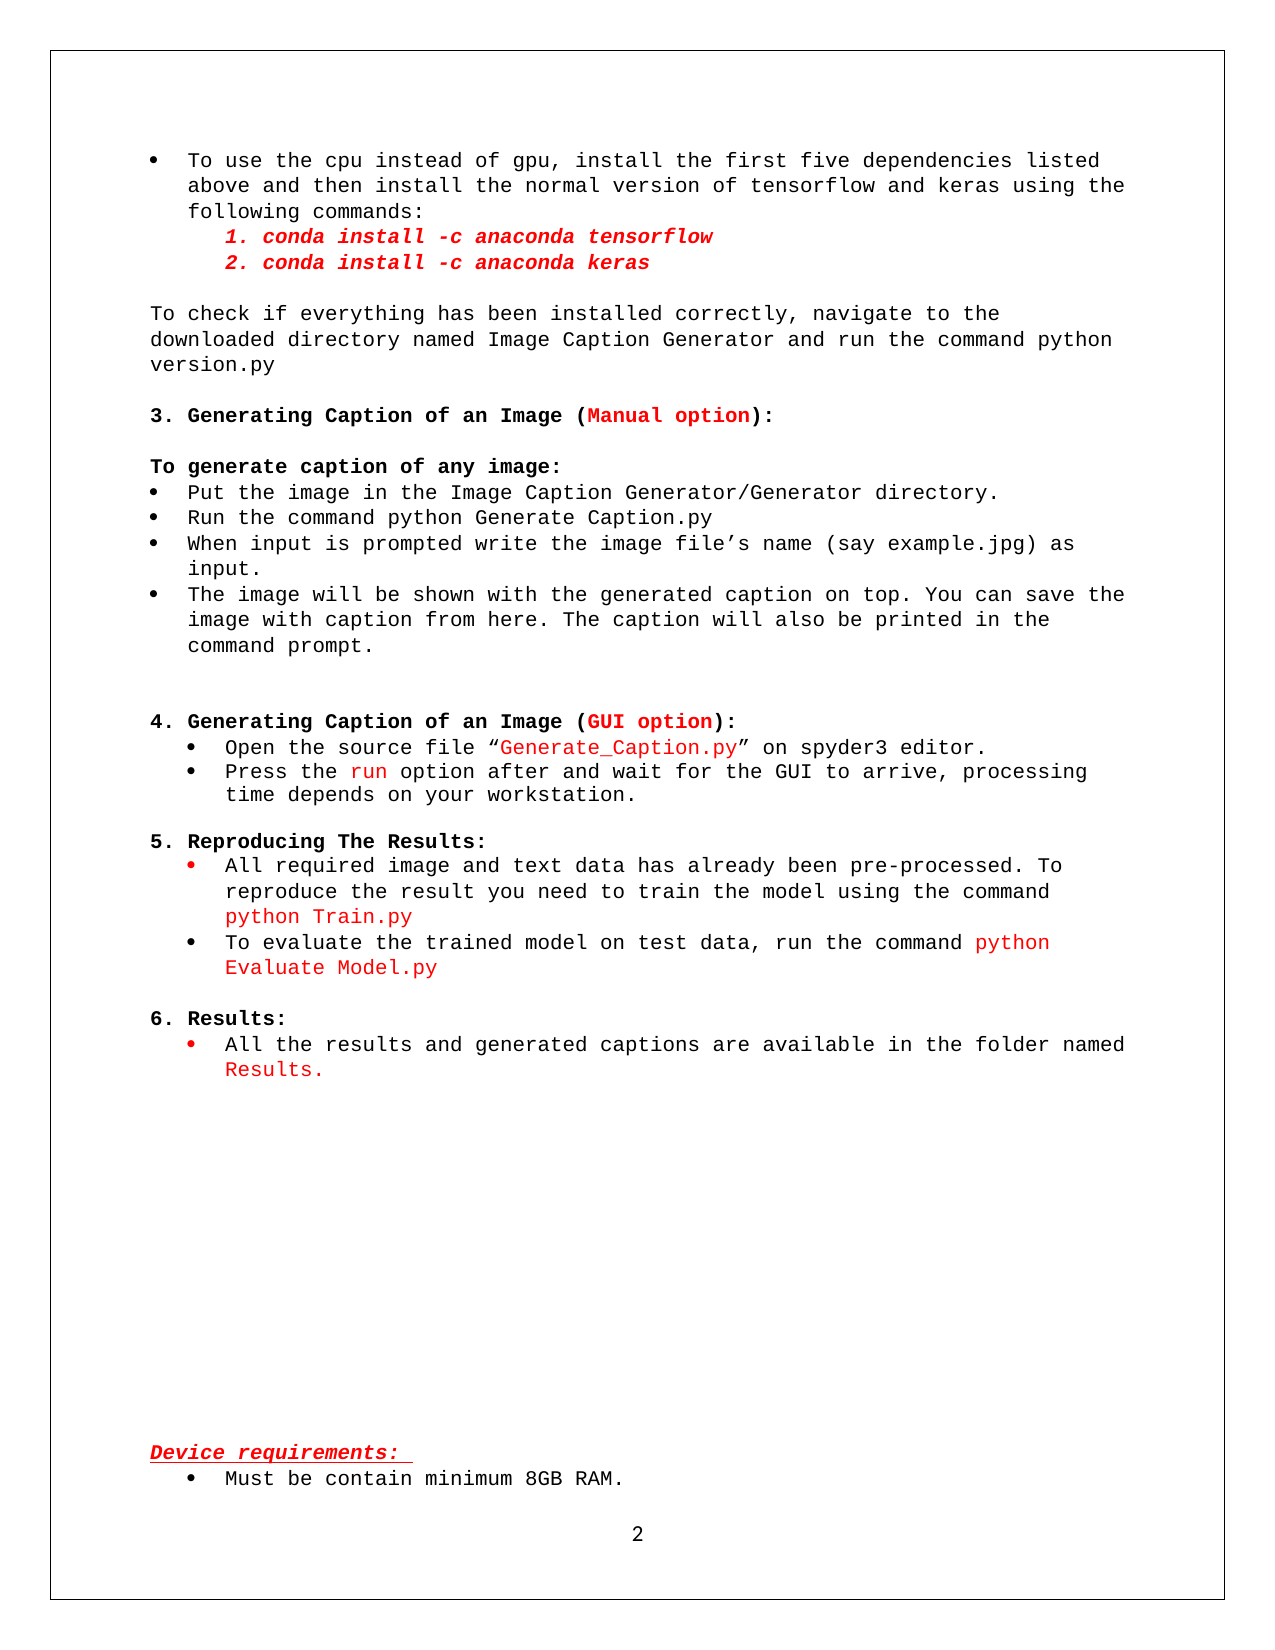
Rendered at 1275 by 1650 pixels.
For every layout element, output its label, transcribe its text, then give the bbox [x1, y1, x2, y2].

text To generate caption of any image: [150, 456, 1125, 480]
list Results: [150, 1008, 1125, 1032]
text To check if everything has been installed correctly, navigate to the downloaded directory named Image Caption Generator and run the command python version.py [150, 303, 1125, 378]
list Open the source file “Generate_Caption.py” on spyder3 editor. [187, 737, 1125, 761]
list The image will be shown with the generated caption on top. You can save the image with caption from here. The caption will also be printed in the command prompt. [150, 584, 1125, 658]
list Reproducing The Results: [150, 832, 1125, 855]
text 1. conda install -c anaconda tensorflow [225, 227, 1125, 250]
text 2. conda install -c anaconda keras [225, 252, 1125, 276]
list Put the image in the Image Caption Generator/Generator directory. [150, 482, 1125, 505]
list All the results and generated captions are available in the folder named Results. [187, 1034, 1125, 1083]
list All required image and text data has already been pre-processed. To reproduce the result you need to train the model using the command python Train.py [187, 855, 1125, 930]
list Run the command python Generate Caption.py [150, 507, 1125, 531]
list Generating Caption of an Image (GUI option): [150, 711, 1125, 735]
list To evaluate the trained model on test data, run the command python Evaluate Model.py [187, 932, 1125, 981]
list Generating Caption of an Image (Manual option): [150, 405, 1125, 429]
list To use the cpu instead of gpu, install the first five dependencies listed above and then install the normal version of tensorflow and keras using the following commands: [150, 150, 1125, 225]
list When input is prompted write the image file’s name (say example.jpg) as input. [150, 533, 1125, 582]
text Device requirements: [150, 1442, 1125, 1466]
list Press the run option after and wait for the GUI to arrive, processing time depends on your workstation. [187, 761, 1125, 808]
list Must be contain minimum 8GB RAM. [187, 1468, 1125, 1491]
